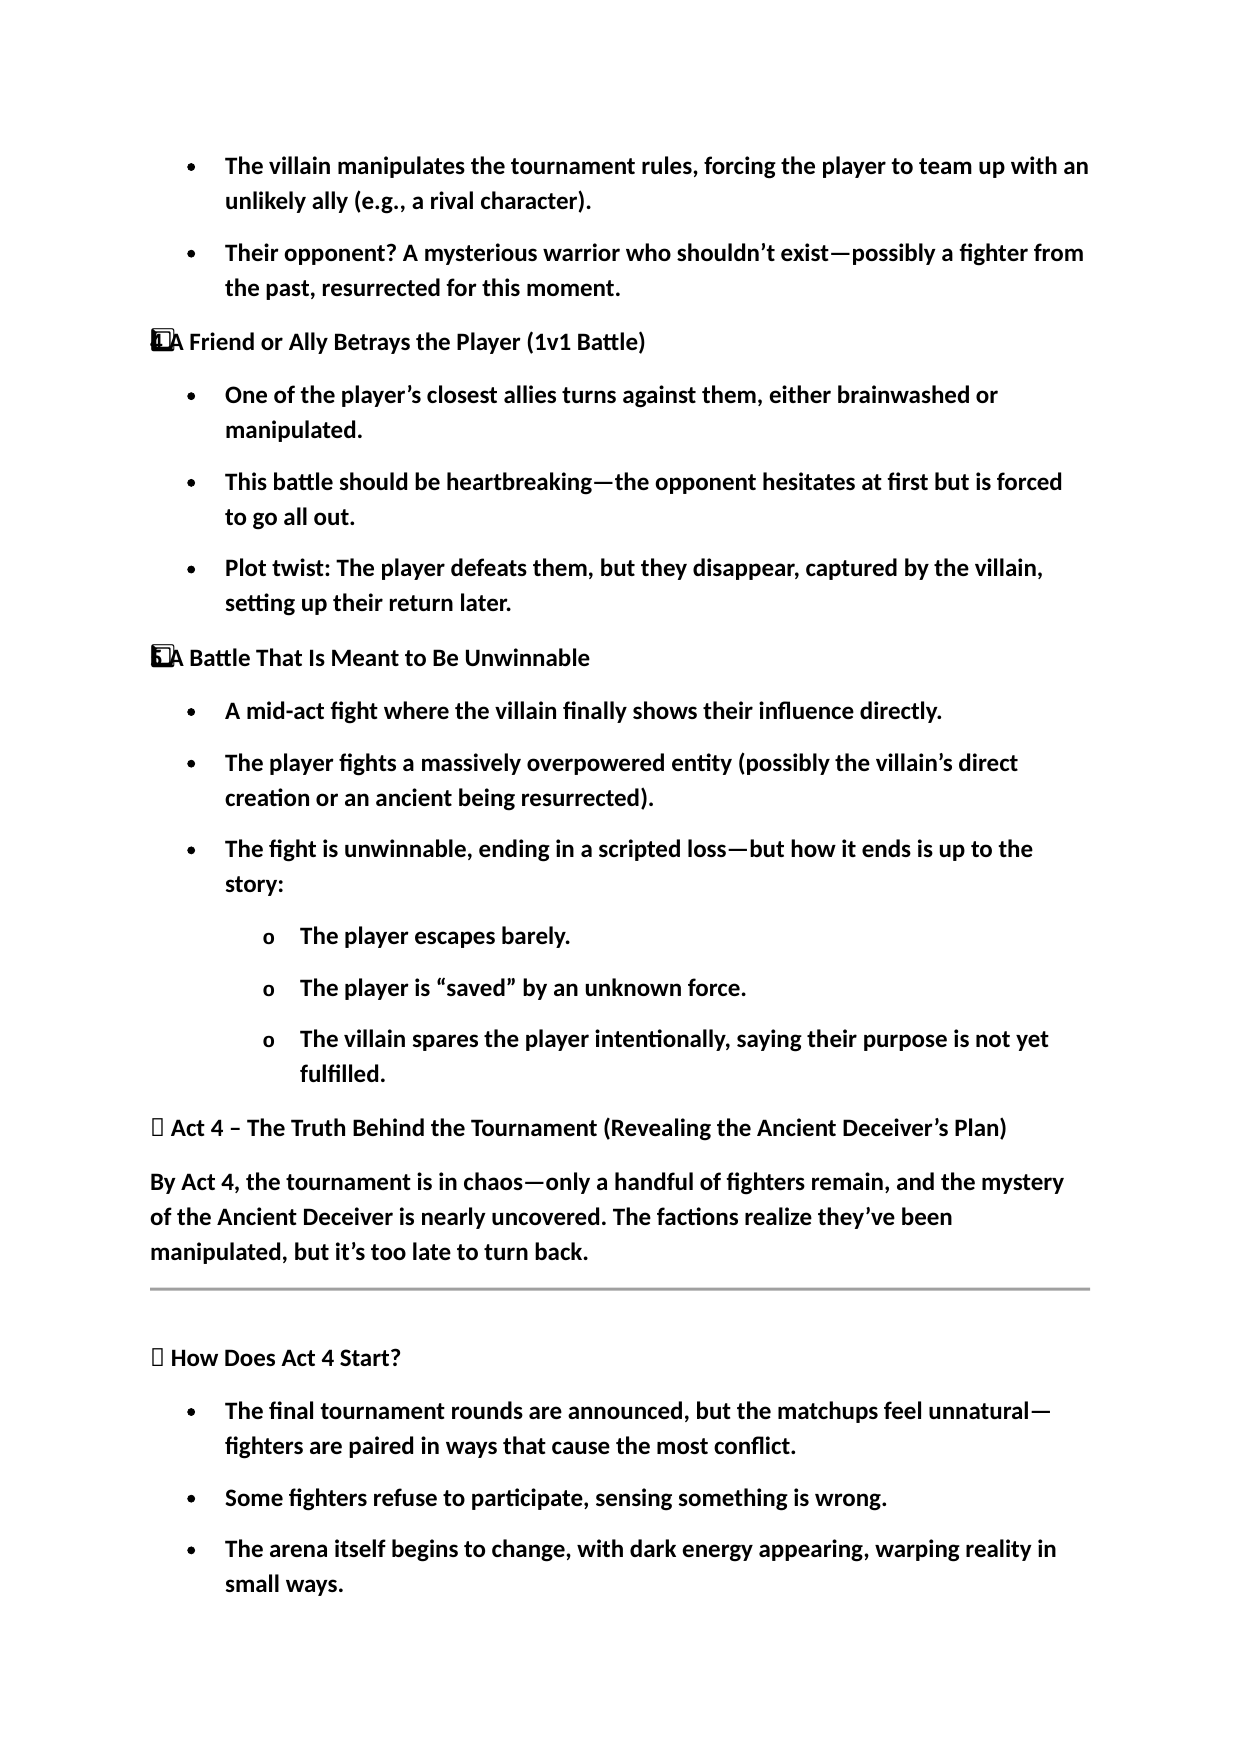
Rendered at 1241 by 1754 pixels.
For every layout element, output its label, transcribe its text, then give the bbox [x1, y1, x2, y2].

text 5️⃣ A Battle That Is Meant to Be Unwinnable [150, 639, 1090, 673]
list The villain spares the player intentionally, saying their purpose is not yet fulfilled. [262, 1023, 1090, 1089]
list The player escapes barely. [262, 920, 1090, 951]
list Their opponent? A mysterious warrior who shouldn’t exist—possibly a fighter from the past, resurrected for this moment. [187, 237, 1090, 302]
text 📍 How Does Act 4 Start? [150, 1339, 1090, 1373]
text 4️⃣ A Friend or Ally Betrays the Player (1v1 Battle) [150, 323, 1090, 357]
text By Act 4, the tournament is in chaos—only a handful of fighters remain, and the mystery of the Ancient Deceiver is nearly uncovered. The factions realize they’ve been manipulated, but it’s too late to turn back. [150, 1166, 1090, 1266]
list This battle should be heartbreaking—the opponent hesitates at first but is forced to go all out. [187, 466, 1090, 531]
list The player fights a massively overpowered entity (possibly the villain’s direct creation or an ancient being resurrected). [187, 747, 1090, 812]
list The villain manipulates the tournament rules, forcing the player to team up with an unlikely ally (e.g., a rival character). [187, 150, 1090, 216]
list The fight is unwinnable, ending in a scripted loss—but how it ends is up to the story: [187, 833, 1090, 899]
list Some fighters refuse to participate, sensing something is wrong. [187, 1482, 1090, 1512]
list The player is “saved” by an unknown force. [262, 972, 1090, 1002]
list A mid-act fight where the villain finally shows their influence directly. [187, 695, 1090, 726]
list The arena itself begins to change, with dark energy appearing, warping reality in small ways. [187, 1533, 1090, 1599]
list Plot twist: The player defeats them, but they disappear, captured by the villain, setting up their return later. [187, 552, 1090, 618]
list The final tournament rounds are announced, but the matchups feel unnatural—fighters are paired in ways that cause the most conflict. [187, 1395, 1090, 1461]
text 🔹 Act 4 – The Truth Behind the Tournament (Revealing the Ancient Deceiver’s Plan) [150, 1110, 1090, 1144]
list One of the player’s closest allies turns against them, either brainwashed or manipulated. [187, 379, 1090, 445]
